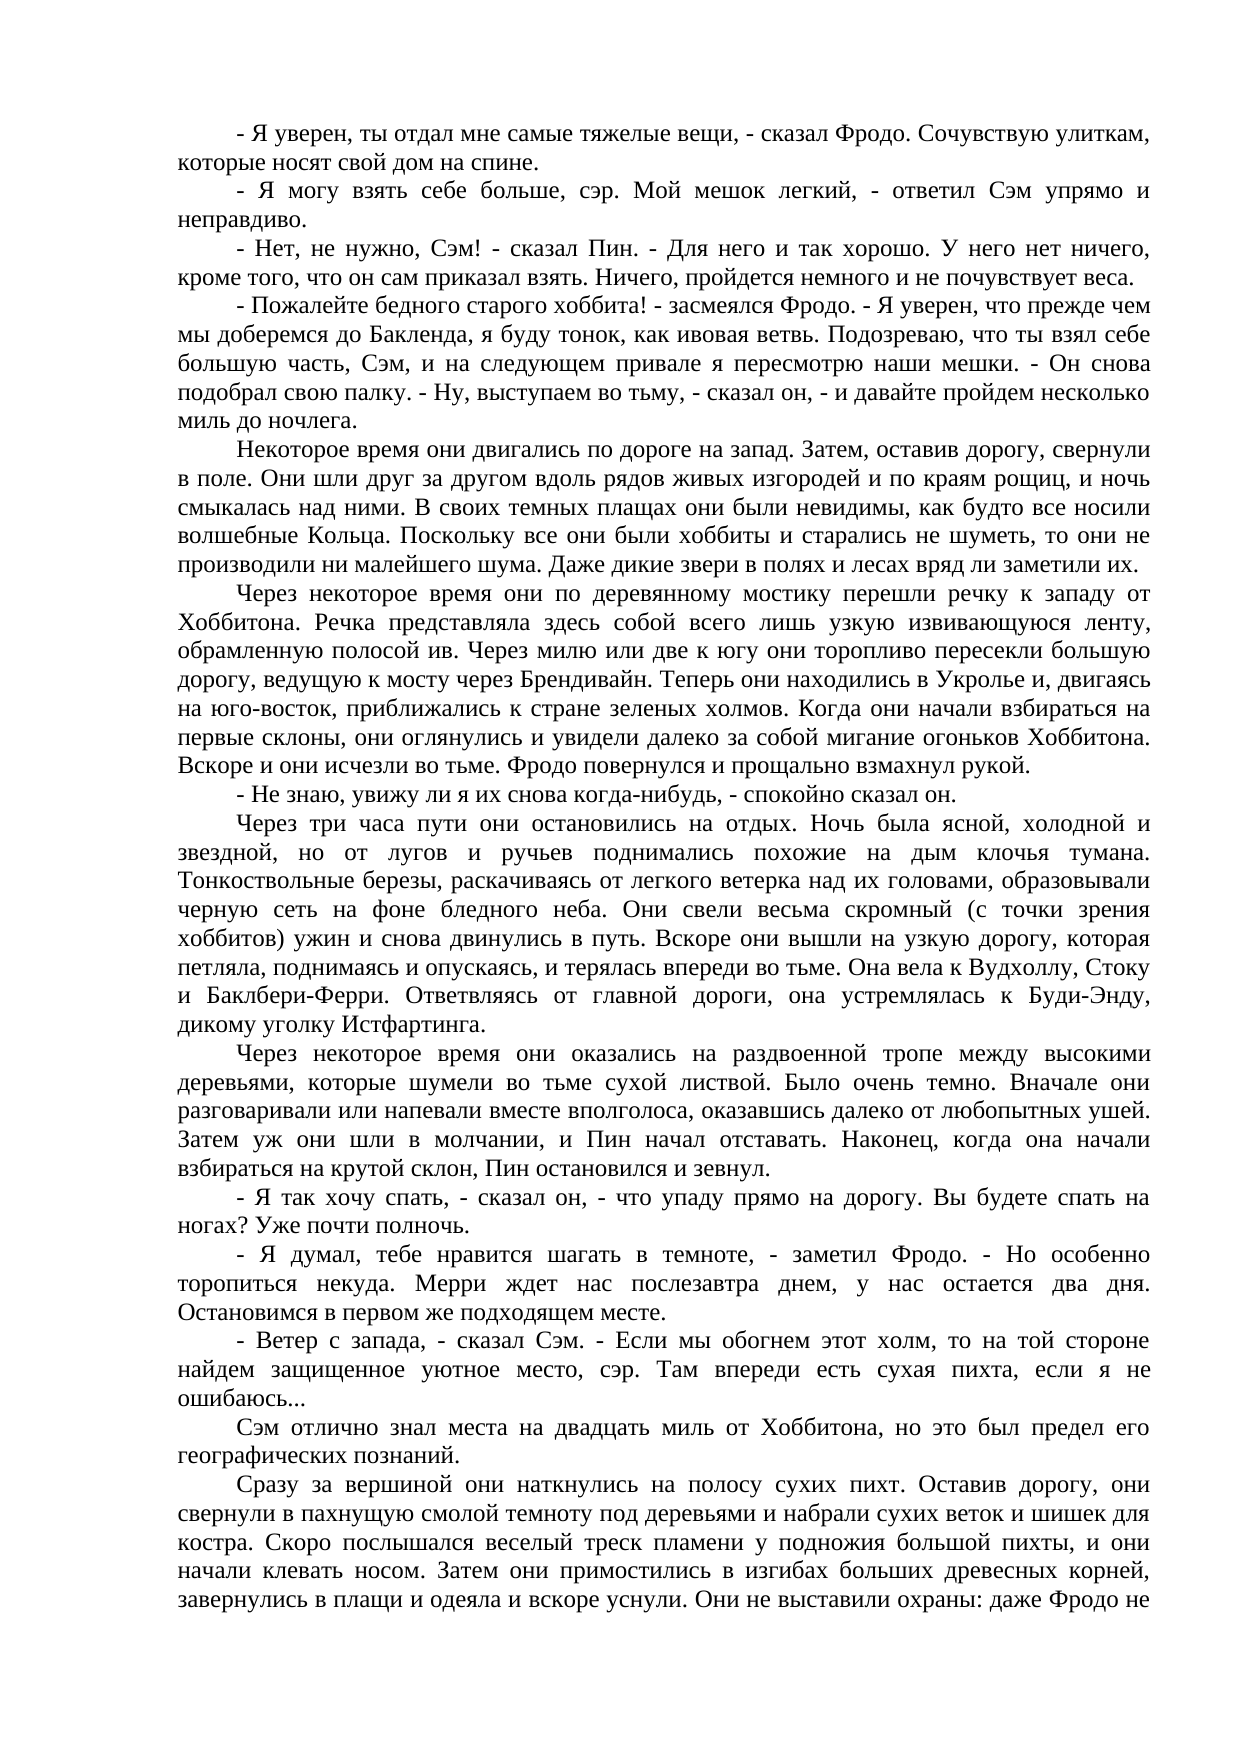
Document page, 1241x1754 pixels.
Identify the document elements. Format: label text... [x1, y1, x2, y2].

text - Ветер с запада, - сказал Сэм. - Если мы обогнем этот холм, то на той стороне найдем защищенное уютное место, сэр. Там впереди есть сухая пихта, если я не ошибаюсь... [177, 1326, 1152, 1412]
text - Нет, не нужно, Сэм! - сказал Пин. - Для него и так хорошо. У него нет ничего, кроме того, что он сам приказал взять. Ничего, пройдется немного и не почувствует веса. [177, 233, 1152, 291]
text Через некоторое время они по деревянному мостику перешли речку к западу от Хоббитона. Речка представляла здесь собой всего лишь узкую извивающуюся ленту, обрамленную полосой ив. Через милю или две к югу они торопливо пересекли большую дорогу, ведущую к мосту через Брендивайн. Теперь они находились в Укролье и, двигаясь на юго-восток, приближались к стране зеленых холмов. Когда они начали взбираться на первые склоны, они оглянулись и увидели далеко за собой мигание огоньков Хоббитона. Вскоре и они исчезли во тьме. Фродо повернулся и прощально взмахнул рукой. [177, 578, 1152, 779]
text - Пожалейте бедного старого хоббита! - засмеялся Фродо. - Я уверен, что прежде чем мы доберемся до Бакленда, я буду тонок, как ивовая ветвь. Подозреваю, что ты взял себе большую часть, Сэм, и на следующем привале я пересмотрю наши мешки. - Он снова подобрал свою палку. - Ну, выступаем во тьму, - сказал он, - и давайте пройдем несколько миль до ночлега. [177, 291, 1152, 434]
text Через некоторое время они оказались на раздвоенной тропе между высокими деревьями, которые шумели во тьме сухой листвой. Было очень темно. Вначале они разговаривали или напевали вместе вполголоса, оказавшись далеко от любопытных ушей. Затем уж они шли в молчании, и Пин начал отставать. Наконец, когда она начали взбираться на крутой склон, Пин остановился и зевнул. [177, 1038, 1152, 1182]
text Некоторое время они двигались по дороге на запад. Затем, оставив дорогу, свернули в поле. Они шли друг за другом вдоль рядов живых изгородей и по краям рощиц, и ночь смыкалась над ними. В своих темных плащах они были невидимы, как будто все носили волшебные Кольца. Поскольку все они были хоббиты и старались не шуметь, то они не производили ни малейшего шума. Даже дикие звери в полях и лесах вряд ли заметили их. [177, 434, 1152, 578]
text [177, 1469, 1152, 1613]
text Сэм отлично знал места на двадцать миль от Хоббитона, но это был предел его географических познаний. [177, 1412, 1152, 1469]
text - Я думал, тебе нравится шагать в темноте, - заметил Фродо. - Но особенно торопиться некуда. Мерри ждет нас послезавтра днем, у нас остается два дня. Остановимся в первом же подходящем месте. [177, 1239, 1152, 1326]
text Через три часа пути они остановились на отдых. Ночь была ясной, холодной и звездной, но от лугов и ручьев поднимались похожие на дым клочья тумана. Тонкоствольные березы, раскачиваясь от легкого ветерка над их головами, образовывали черную сеть на фоне бледного неба. Они свели весьма скромный (с точки зрения хоббитов) ужин и снова двинулись в путь. Вскоре они вышли на узкую дорогу, которая петляла, поднимаясь и опускаясь, и терялась впереди во тьме. Она вела к Вудхоллу, Стоку и Баклбери-Ферри. Ответвляясь от главной дороги, она устремлялась к Буди-Энду, дикому уголку Истфартинга. [177, 808, 1152, 1038]
text - Я могу взять себе больше, сэр. Мой мешок легкий, - ответил Сэм упрямо и неправдиво. [177, 176, 1152, 233]
text - Я уверен, ты отдал мне самые тяжелые вещи, - сказал Фродо. Сочувствую улиткам, которые носят свой дом на спине. [177, 118, 1152, 176]
text - Не знаю, увижу ли я их снова когда-нибудь, - спокойно сказал он. [177, 779, 1152, 808]
text - Я так хочу спать, - сказал он, - что упаду прямо на дорогу. Вы будете спать на ногах? Уже почти полночь. [177, 1182, 1152, 1239]
